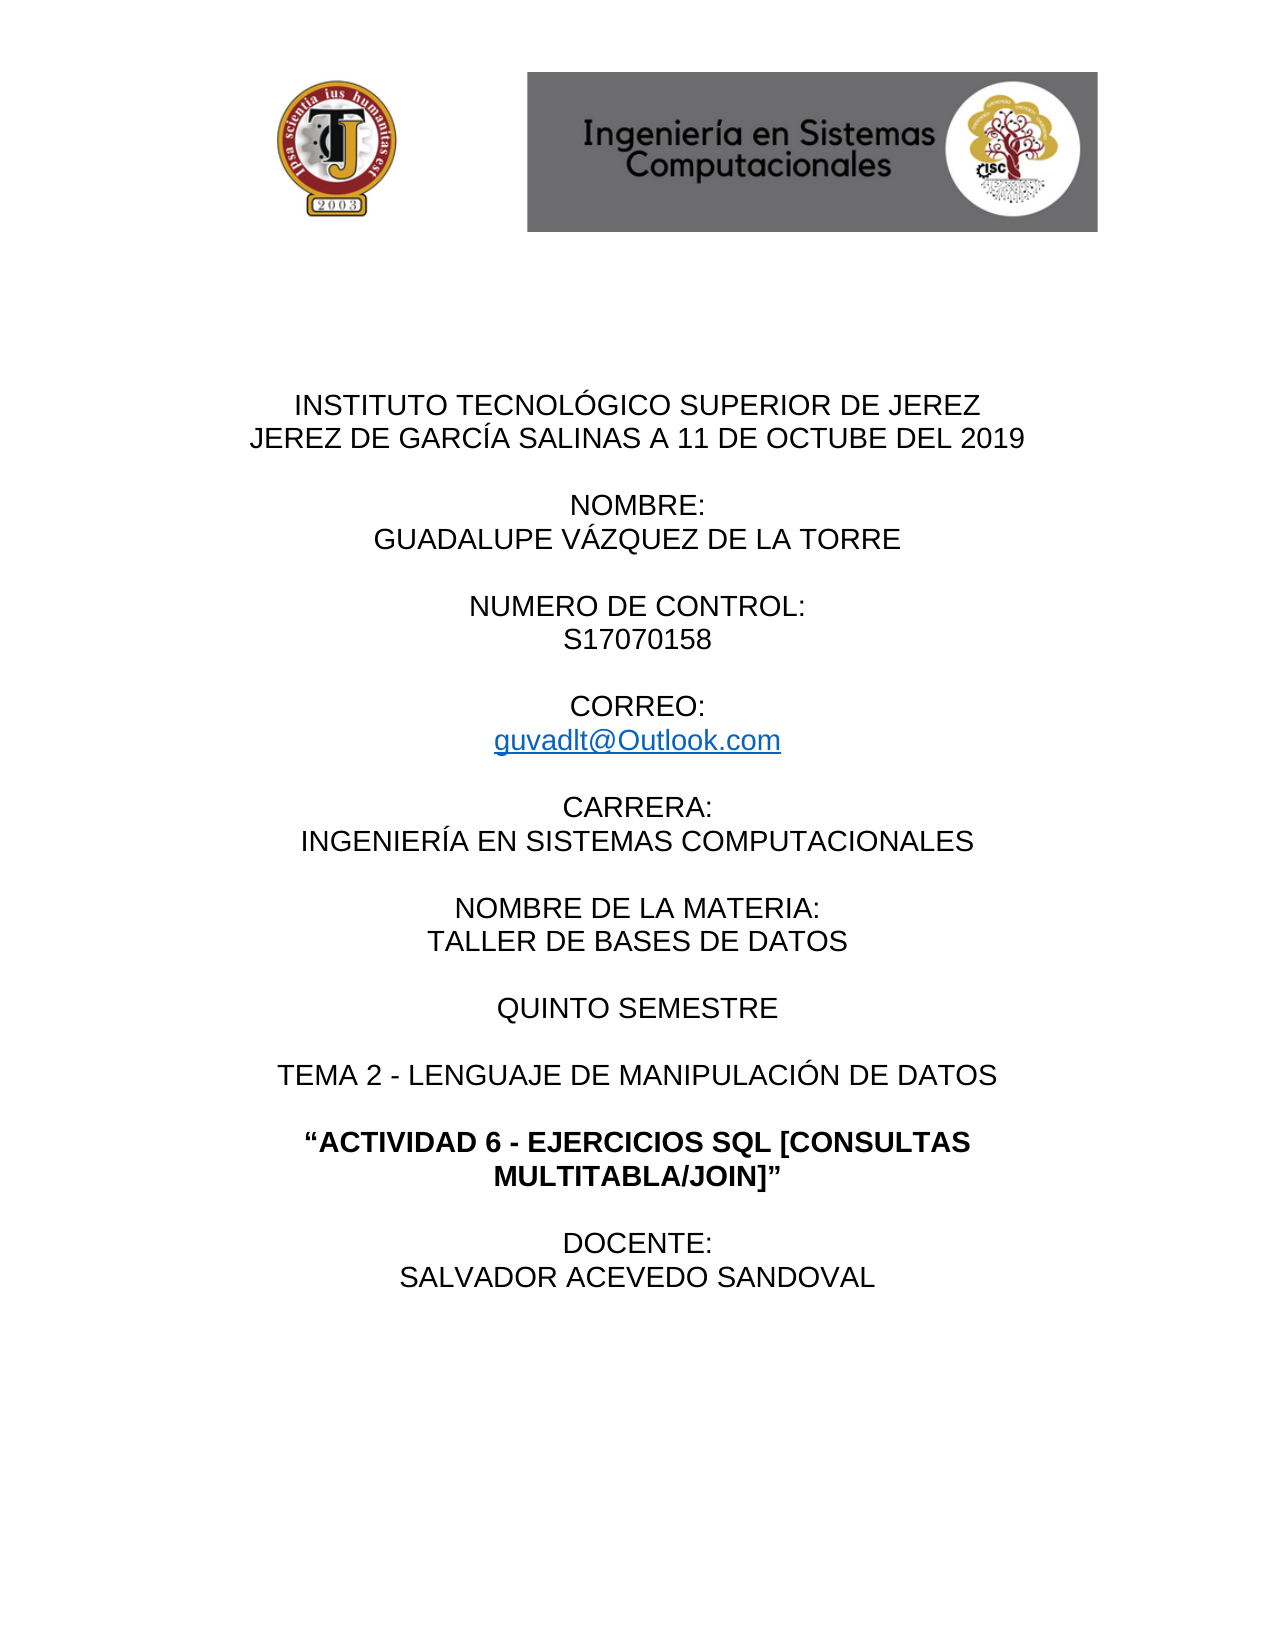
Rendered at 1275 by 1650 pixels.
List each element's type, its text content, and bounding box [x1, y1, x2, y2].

picture [177, 72, 1098, 232]
text JEREZ DE GARCÍA SALINAS A 11 DE OCTUBE DEL 2019 [177, 421, 1098, 455]
text DOCENTE: [177, 1226, 1098, 1260]
text CORREO: [177, 689, 1098, 723]
text “ACTIVIDAD 6 - EJERCICIOS SQL [CONSULTAS MULTITABLA/JOIN]” [177, 1126, 1098, 1193]
text INSTITUTO TECNOLÓGICO SUPERIOR DE JEREZ [177, 388, 1098, 421]
text TEMA 2 - LENGUAJE DE MANIPULACIÓN DE DATOS [177, 1058, 1098, 1092]
text SALVADOR ACEVEDO SANDOVAL [177, 1260, 1098, 1293]
text CARRERA: [177, 790, 1098, 824]
text INGENIERÍA EN SISTEMAS COMPUTACIONALES [177, 824, 1098, 857]
text NOMBRE: [177, 488, 1098, 522]
text TALLER DE BASES DE DATOS [177, 924, 1098, 958]
text GUADALUPE VÁZQUEZ DE LA TORRE [177, 522, 1098, 555]
text NOMBRE DE LA MATERIA: [177, 891, 1098, 924]
text NUMERO DE CONTROL: [177, 589, 1098, 622]
text guvadlt@Outlook.com [177, 723, 1098, 757]
text QUINTO SEMESTRE [177, 991, 1098, 1025]
text S17070158 [177, 622, 1098, 656]
